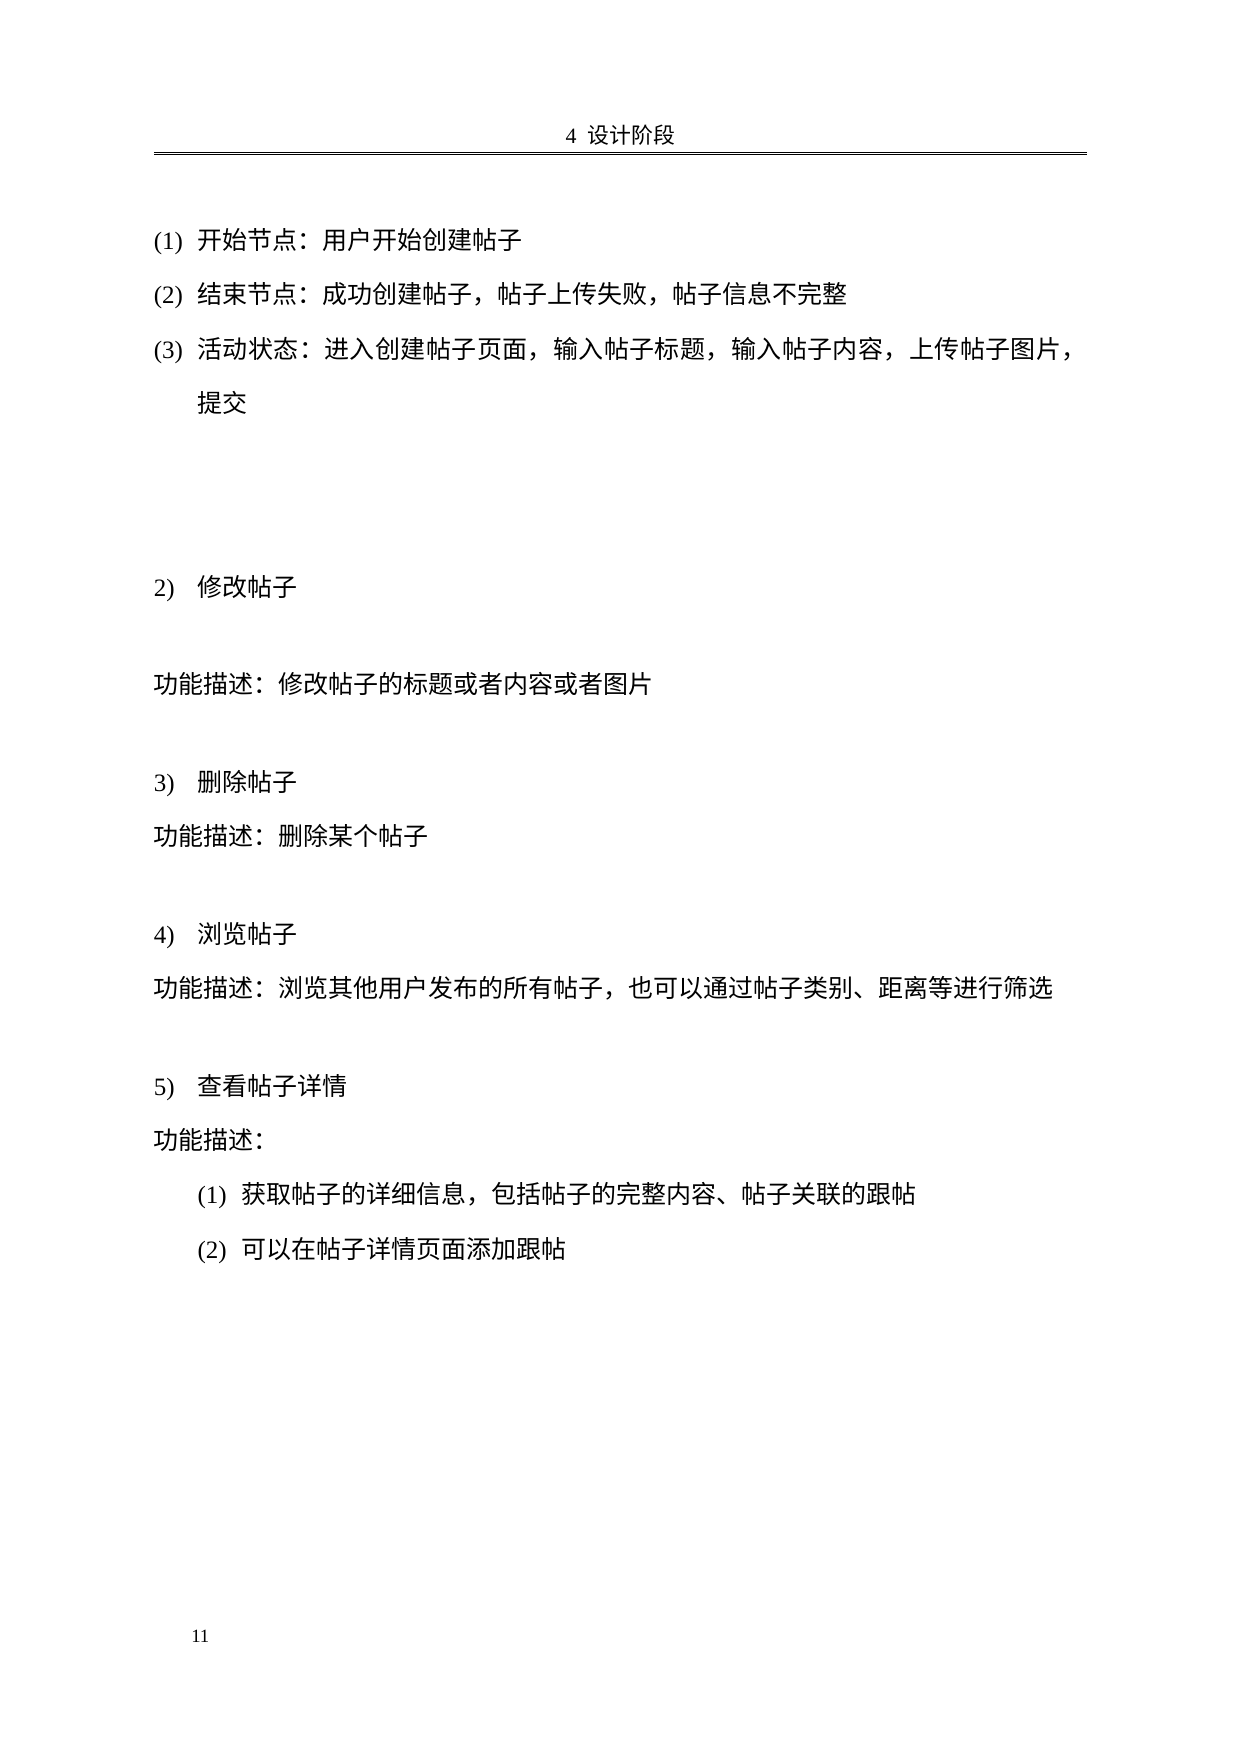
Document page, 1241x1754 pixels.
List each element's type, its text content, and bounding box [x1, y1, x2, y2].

text 功能描述：修改帖子的标题或者内容或者图片 [153, 665, 1087, 701]
list 查看帖子详情 [153, 1066, 1087, 1102]
list 修改帖子 [153, 567, 1087, 603]
text 功能描述：删除某个帖子 [153, 817, 1087, 853]
list 开始节点：用户开始创建帖子 [153, 220, 1087, 257]
list 获取帖子的详细信息，包括帖子的完整内容、帖子关联的跟帖 [197, 1175, 1087, 1211]
list 删除帖子 [153, 762, 1087, 798]
list 活动状态：进入创建帖子页面，输入帖子标题，输入帖子内容，上传帖子图片，提交 [153, 329, 1087, 420]
list 结束节点：成功创建帖子，帖子上传失败，帖子信息不完整 [153, 275, 1087, 311]
text 功能描述： [153, 1120, 1087, 1157]
list 可以在帖子详情页面添加跟帖 [197, 1229, 1087, 1265]
list 浏览帖子 [153, 914, 1087, 950]
text 功能描述：浏览其他用户发布的所有帖子，也可以通过帖子类别、距离等进行筛选 [153, 968, 1087, 1005]
